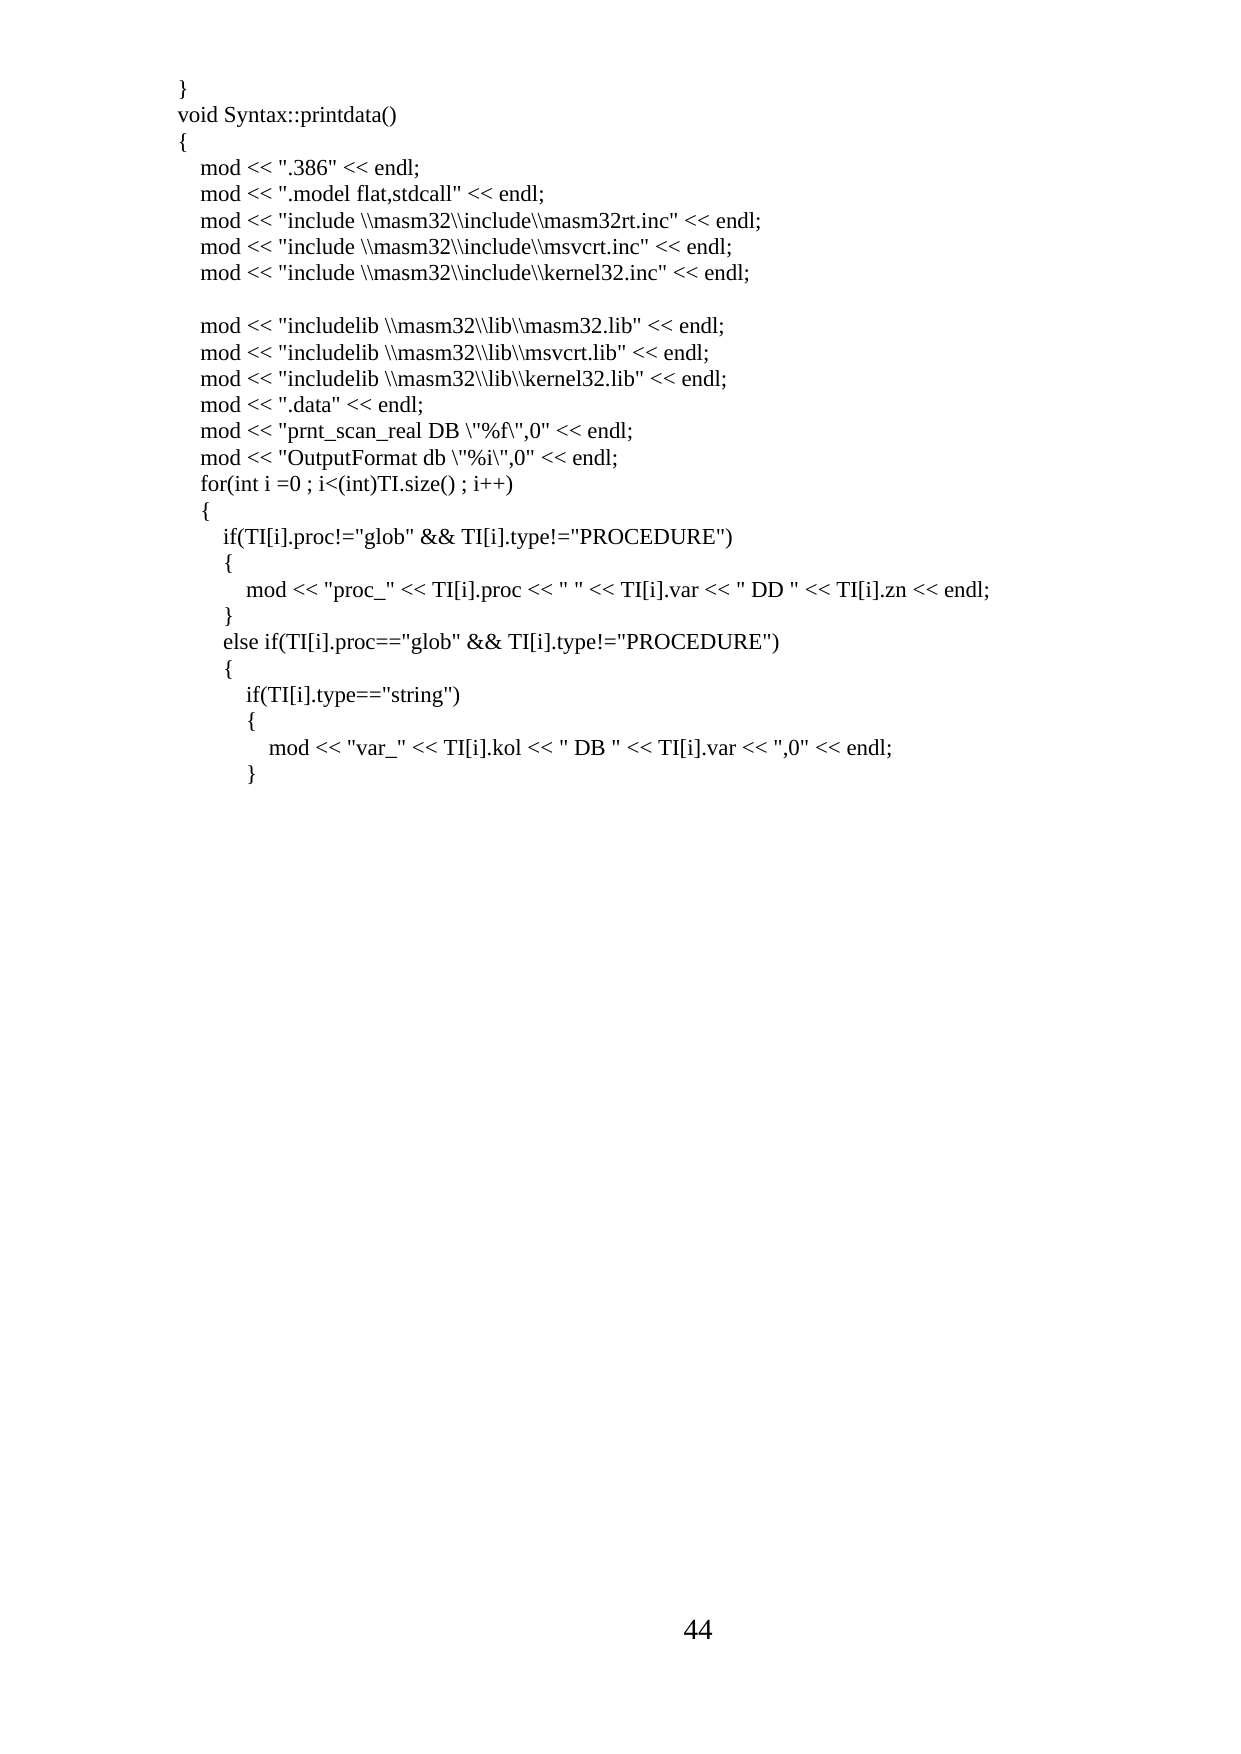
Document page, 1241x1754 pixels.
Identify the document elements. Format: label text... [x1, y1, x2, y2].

text { [177, 128, 1152, 154]
text mod << ".model flat,stdcall" << endl; [177, 180, 1152, 207]
text mod << "includelib \\masm32\\lib\\msvcrt.lib" << endl; [177, 338, 1152, 365]
text mod << "OutputFormat db \"%i\",0" << endl; [177, 444, 1152, 470]
text mod << "include \\masm32\\include\\masm32rt.inc" << endl; [177, 207, 1152, 233]
text for(int i =0 ; i<(int)TI.size() ; i++) [177, 470, 1152, 497]
text } [177, 760, 1152, 787]
text mod << "include \\masm32\\include\\msvcrt.inc" << endl; [177, 233, 1152, 259]
text mod << "include \\masm32\\include\\kernel32.inc" << endl; [177, 259, 1152, 286]
text mod << "includelib \\masm32\\lib\\kernel32.lib" << endl; [177, 365, 1152, 391]
text mod << ".data" << endl; [177, 391, 1152, 418]
text { [177, 707, 1152, 734]
text else if(TI[i].proc=="glob" && TI[i].type!="PROCEDURE") [177, 628, 1152, 655]
text mod << "var_" << TI[i].kol << " DB " << TI[i].var << ",0" << endl; [177, 734, 1152, 760]
text void Syntax::printdata() [177, 101, 1152, 128]
text { [177, 549, 1152, 576]
text if(TI[i].type=="string") [177, 681, 1152, 707]
text if(TI[i].proc!="glob" && TI[i].type!="PROCEDURE") [177, 523, 1152, 549]
text { [177, 655, 1152, 681]
text mod << "proc_" << TI[i].proc << " " << TI[i].var << " DD " << TI[i].zn << endl; [177, 576, 1152, 602]
text } [177, 75, 1152, 101]
text mod << "includelib \\masm32\\lib\\masm32.lib" << endl; [177, 312, 1152, 338]
text mod << "prnt_scan_real DB \"%f\",0" << endl; [177, 418, 1152, 444]
text { [177, 497, 1152, 523]
text mod << ".386" << endl; [177, 154, 1152, 180]
text } [177, 602, 1152, 628]
